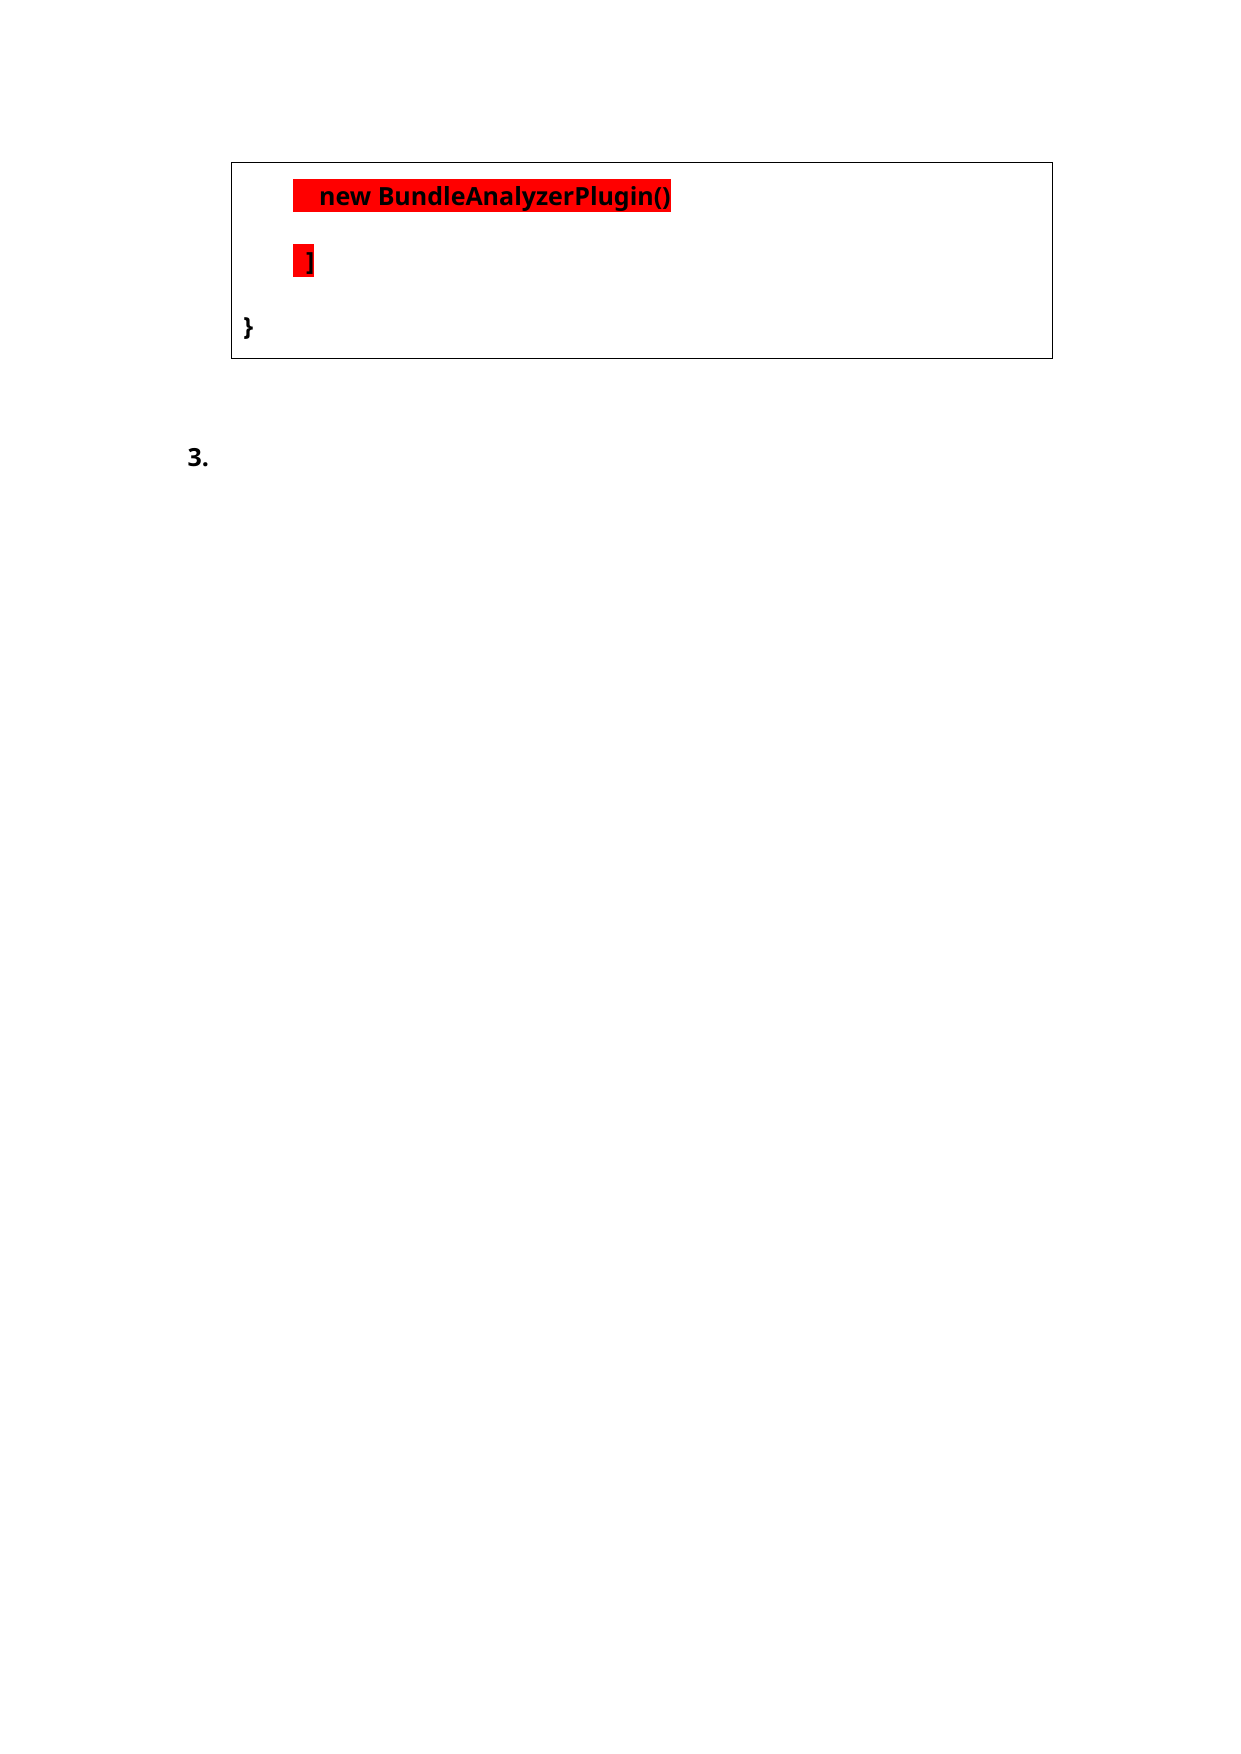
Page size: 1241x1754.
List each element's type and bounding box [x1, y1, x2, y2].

table_header [232, 163, 1052, 358]
